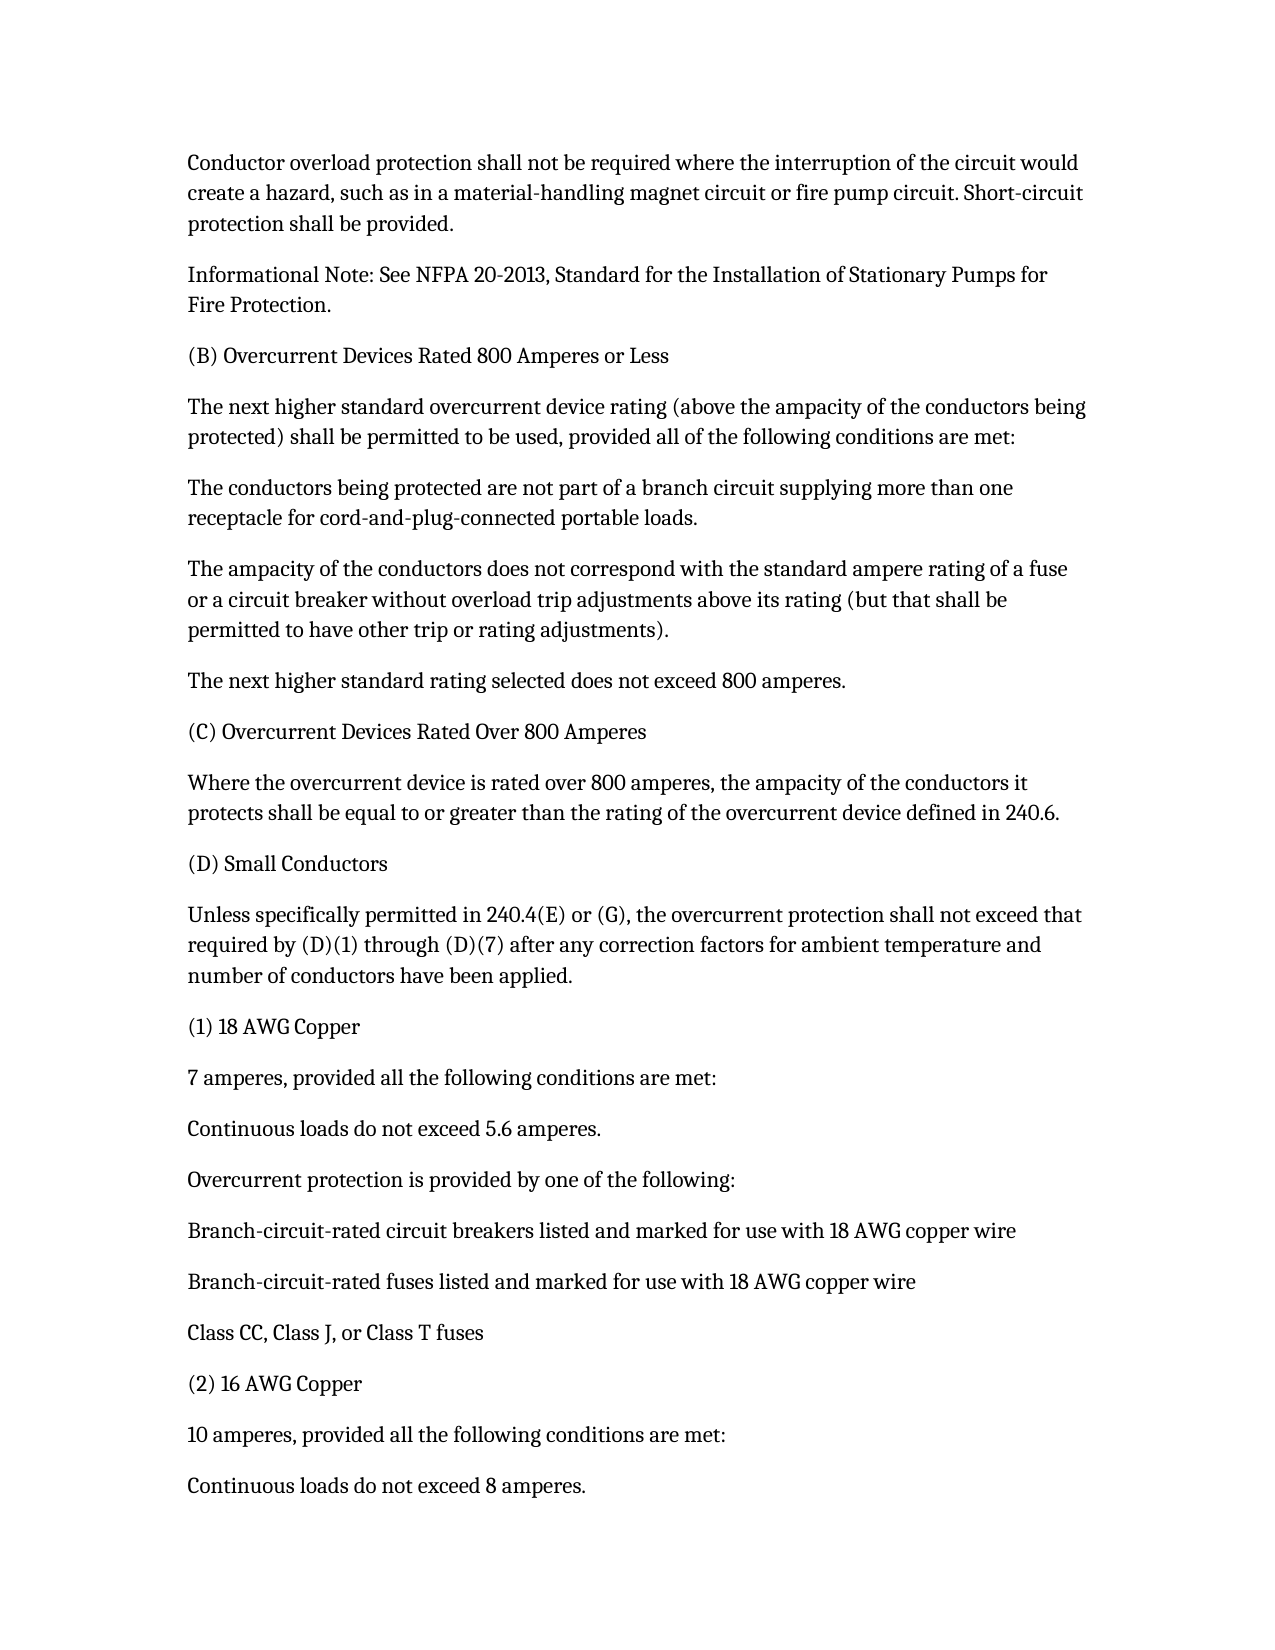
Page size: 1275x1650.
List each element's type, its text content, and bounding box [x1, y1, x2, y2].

text (2) 16 AWG Copper [187, 1371, 1087, 1397]
text The ampacity of the conductors does not correspond with the standard ampere rating of a fuse or a circuit breaker without overload trip adjustments above its rating (but that shall be permitted to have other trip or rating adjustments). [187, 556, 1087, 643]
text (D) Small Conductors [187, 851, 1087, 877]
text Informational Note: See NFPA 20-2013, Standard for the Installation of Stationary Pumps for Fire Protection. [187, 261, 1087, 318]
text Conductor overload protection shall not be required where the interruption of the circuit would create a hazard, such as in a material-handling magnet circuit or fire pump circuit. Short-circuit protection shall be provided. [187, 150, 1087, 237]
text The next higher standard overcurrent device rating (above the ampacity of the conductors being protected) shall be permitted to be used, provided all of the following conditions are met: [187, 394, 1087, 450]
text The conductors being protected are not part of a branch circuit supplying more than one receptacle for cord-and-plug-connected portable loads. [187, 475, 1087, 532]
text Where the overcurrent device is rated over 800 amperes, the ampacity of the conductors it protects shall be equal to or greater than the rating of the overcurrent device defined in 240.6. [187, 770, 1087, 826]
text Unless specifically permitted in 240.4(E) or (G), the overcurrent protection shall not exceed that required by (D)(1) through (D)(7) after any correction factors for ambient temperature and number of conductors have been applied. [187, 902, 1087, 989]
text 7 amperes, provided all the following conditions are met: [187, 1064, 1087, 1091]
text The next higher standard rating selected does not exceed 800 amperes. [187, 668, 1087, 694]
text (B) Overcurrent Devices Rated 800 Amperes or Less [187, 343, 1087, 369]
text Branch-circuit-rated fuses listed and marked for use with 18 AWG copper wire [187, 1269, 1087, 1295]
text (1) 18 AWG Copper [187, 1013, 1087, 1040]
text Continuous loads do not exceed 8 amperes. [187, 1473, 1087, 1499]
text (C) Overcurrent Devices Rated Over 800 Amperes [187, 719, 1087, 745]
text 10 amperes, provided all the following conditions are met: [187, 1422, 1087, 1448]
text Class CC, Class J, or Class T fuses [187, 1320, 1087, 1346]
text Overcurrent protection is provided by one of the following: [187, 1167, 1087, 1193]
text Continuous loads do not exceed 5.6 amperes. [187, 1116, 1087, 1142]
text Branch-circuit-rated circuit breakers listed and marked for use with 18 AWG copper wire [187, 1218, 1087, 1244]
